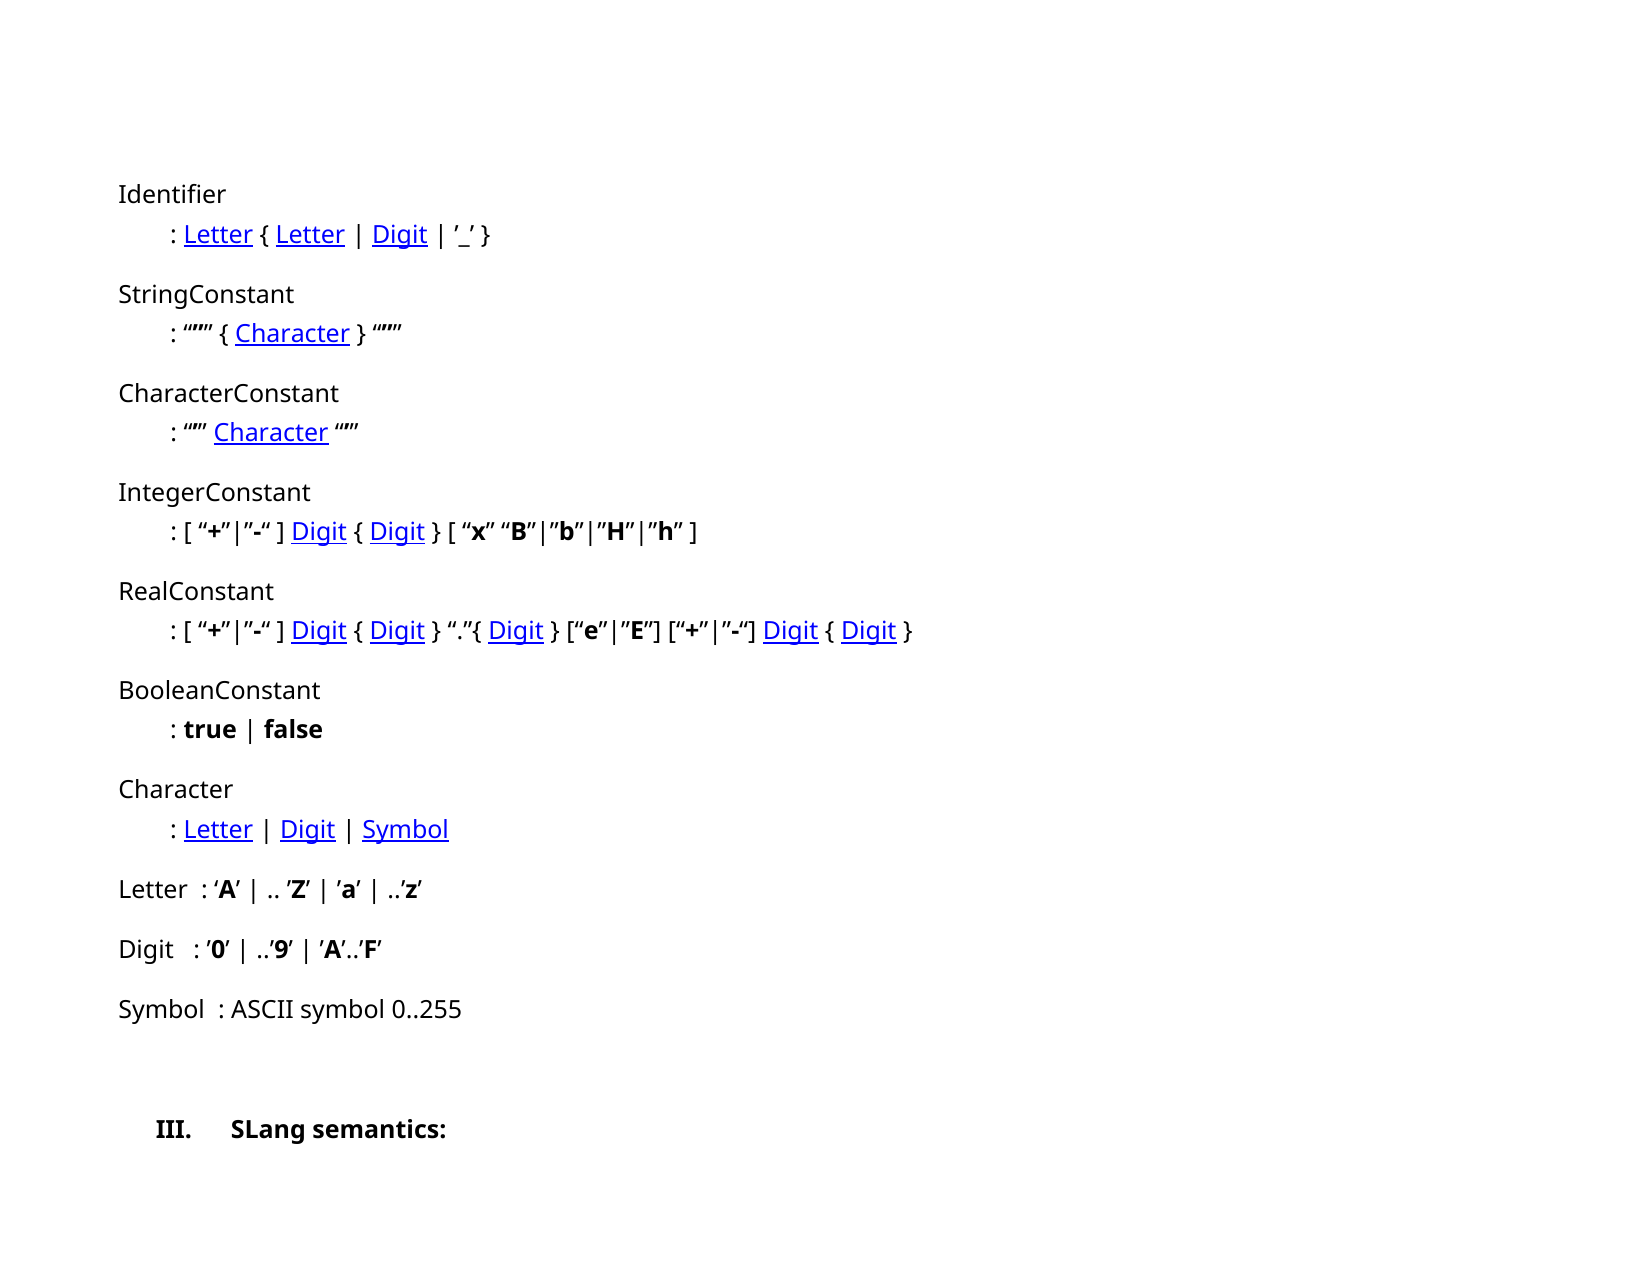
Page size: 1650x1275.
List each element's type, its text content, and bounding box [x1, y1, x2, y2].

text Digit : ’0’ | ..’9’ | ’A’..’F’ [118, 931, 1532, 965]
text StringConstant : “”” { Character } “”” [118, 276, 1532, 349]
text IntegerConstant : [ “+”|”-“ ] Digit { Digit } [ “x” “B”|”b”|”H”|”h” ] [118, 475, 1532, 548]
text Identifier : Letter { Letter | Digit | ’_’ } [118, 177, 1532, 250]
text Character : Letter | Digit | Symbol [118, 772, 1532, 845]
text Letter : ‘A’ | .. ’Z’ | ’a’ | ..’z’ [118, 871, 1532, 905]
text BooleanConstant : true | false [118, 673, 1532, 746]
text Symbol : ASCII symbol 0..255 [118, 991, 1532, 1025]
list SLang semantics: [156, 1111, 1532, 1145]
text RealConstant : [ “+”|”-“ ] Digit { Digit } “.”{ Digit } [“e”|”E”] [“+”|”-“] Digit { Digit } [118, 574, 1532, 647]
text CharacterConstant : “’” Character “’” [118, 376, 1532, 449]
